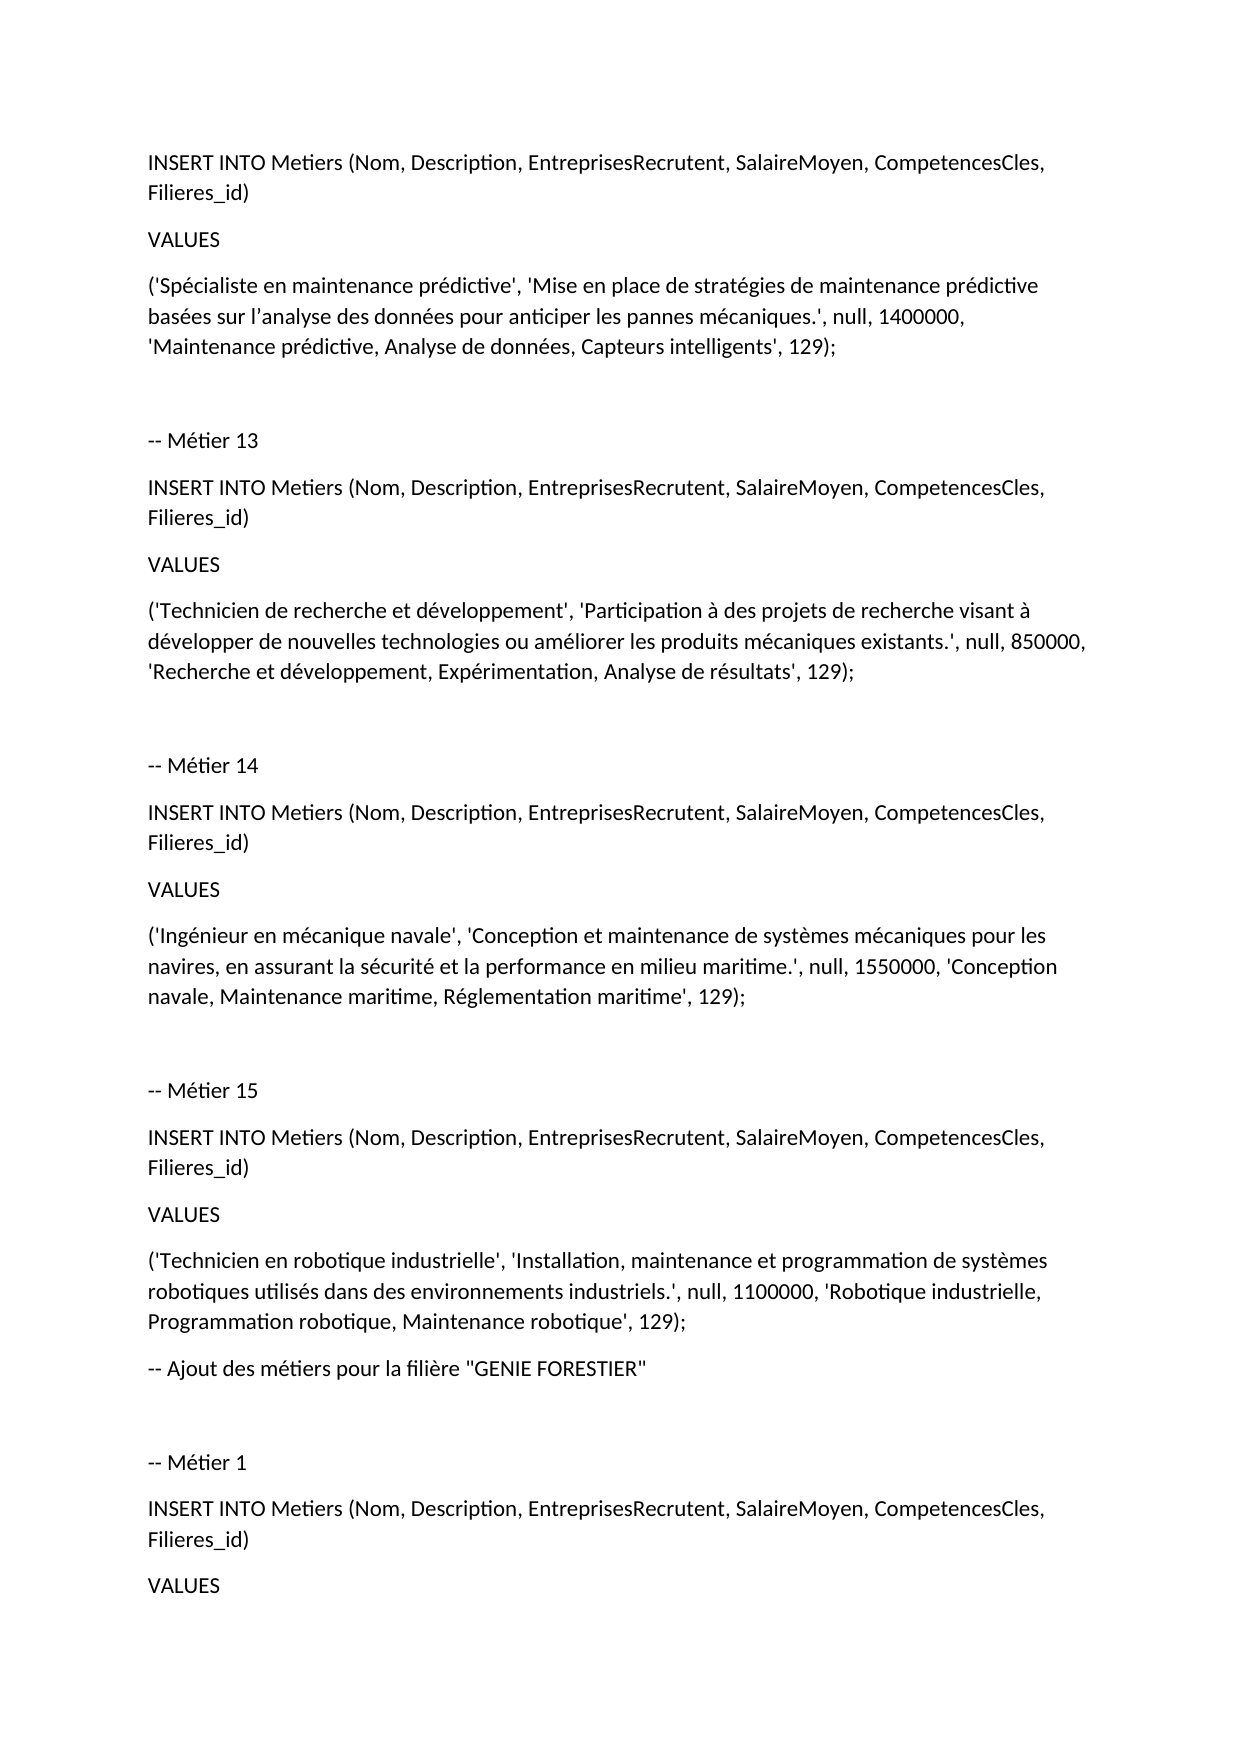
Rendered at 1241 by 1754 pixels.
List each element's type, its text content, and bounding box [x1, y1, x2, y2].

text -- Métier 14 [148, 751, 1093, 779]
text -- Métier 15 [148, 1076, 1093, 1104]
text VALUES [148, 875, 1093, 903]
text VALUES [148, 225, 1093, 253]
text -- Métier 1 [148, 1448, 1093, 1476]
text VALUES [148, 550, 1093, 578]
text VALUES [148, 1200, 1093, 1228]
text INSERT INTO Metiers (Nom, Description, EntreprisesRecrutent, SalaireMoyen, CompetencesCles, Filieres_id) [148, 148, 1093, 206]
text ('Ingénieur en mécanique navale', 'Conception et maintenance de systèmes mécaniques pour les navires, en assurant la sécurité et la performance en milieu maritime.', null, 1550000, 'Conception navale, Maintenance maritime, Réglementation maritime', 129); [148, 922, 1093, 1010]
text ('Technicien en robotique industrielle', 'Installation, maintenance et programmation de systèmes robotiques utilisés dans des environnements industriels.', null, 1100000, 'Robotique industrielle, Programmation robotique, Maintenance robotique', 129); [148, 1247, 1093, 1335]
text ('Technicien de recherche et développement', 'Participation à des projets de recherche visant à développer de nouvelles technologies ou améliorer les produits mécaniques existants.', null, 850000, 'Recherche et développement, Expérimentation, Analyse de résultats', 129); [148, 597, 1093, 685]
text INSERT INTO Metiers (Nom, Description, EntreprisesRecrutent, SalaireMoyen, CompetencesCles, Filieres_id) [148, 1123, 1093, 1181]
text INSERT INTO Metiers (Nom, Description, EntreprisesRecrutent, SalaireMoyen, CompetencesCles, Filieres_id) [148, 473, 1093, 531]
text INSERT INTO Metiers (Nom, Description, EntreprisesRecrutent, SalaireMoyen, CompetencesCles, Filieres_id) [148, 1494, 1093, 1553]
text INSERT INTO Metiers (Nom, Description, EntreprisesRecrutent, SalaireMoyen, CompetencesCles, Filieres_id) [148, 798, 1093, 856]
text VALUES [148, 1572, 1093, 1599]
text -- Métier 13 [148, 426, 1093, 454]
text -- Ajout des métiers pour la filière "GENIE FORESTIER" [148, 1354, 1093, 1382]
text ('Spécialiste en maintenance prédictive', 'Mise en place de stratégies de maintenance prédictive basées sur l’analyse des données pour anticiper les pannes mécaniques.', null, 1400000, 'Maintenance prédictive, Analyse de données, Capteurs intelligents', 129); [148, 272, 1093, 360]
